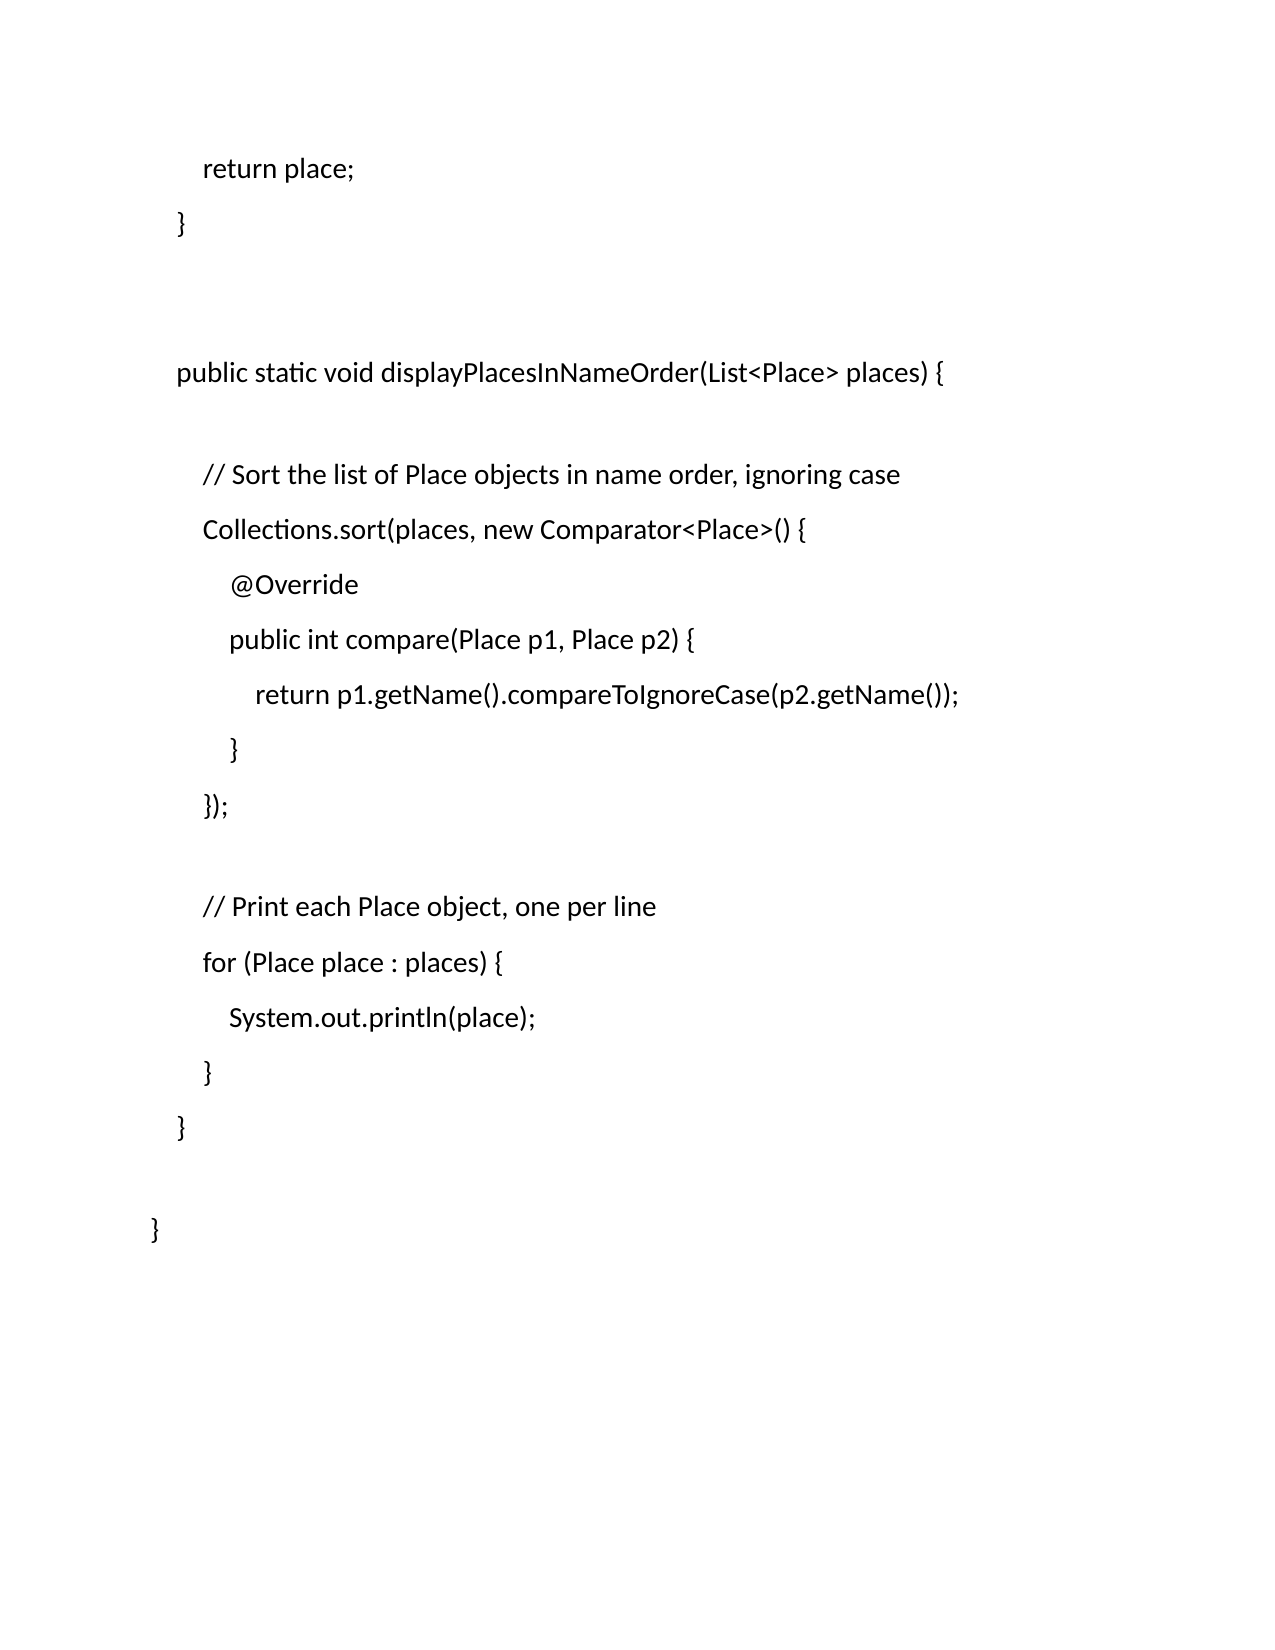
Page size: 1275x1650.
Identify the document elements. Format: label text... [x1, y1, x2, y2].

text return place; [150, 150, 1125, 186]
text }); [150, 787, 1125, 822]
text } [150, 731, 1125, 767]
text } [150, 205, 1125, 241]
text return p1.getName().compareToIgnoreCase(p2.getName()); [150, 676, 1125, 712]
text for (Place place : places) { [150, 944, 1125, 979]
text Collections.sort(places, new Comparator<Place>() { [150, 511, 1125, 547]
text System.out.println(place); [150, 999, 1125, 1034]
text public int compare(Place p1, Place p2) { [150, 621, 1125, 657]
text @Override [150, 566, 1125, 602]
text // Sort the list of Place objects in name order, ignoring case [150, 456, 1125, 492]
text } [150, 1109, 1125, 1144]
text public static void displayPlacesInNameOrder(List<Place> places) { [150, 354, 1125, 389]
text // Print each Place object, one per line [150, 888, 1125, 924]
text } [150, 1211, 1125, 1247]
text } [150, 1054, 1125, 1089]
